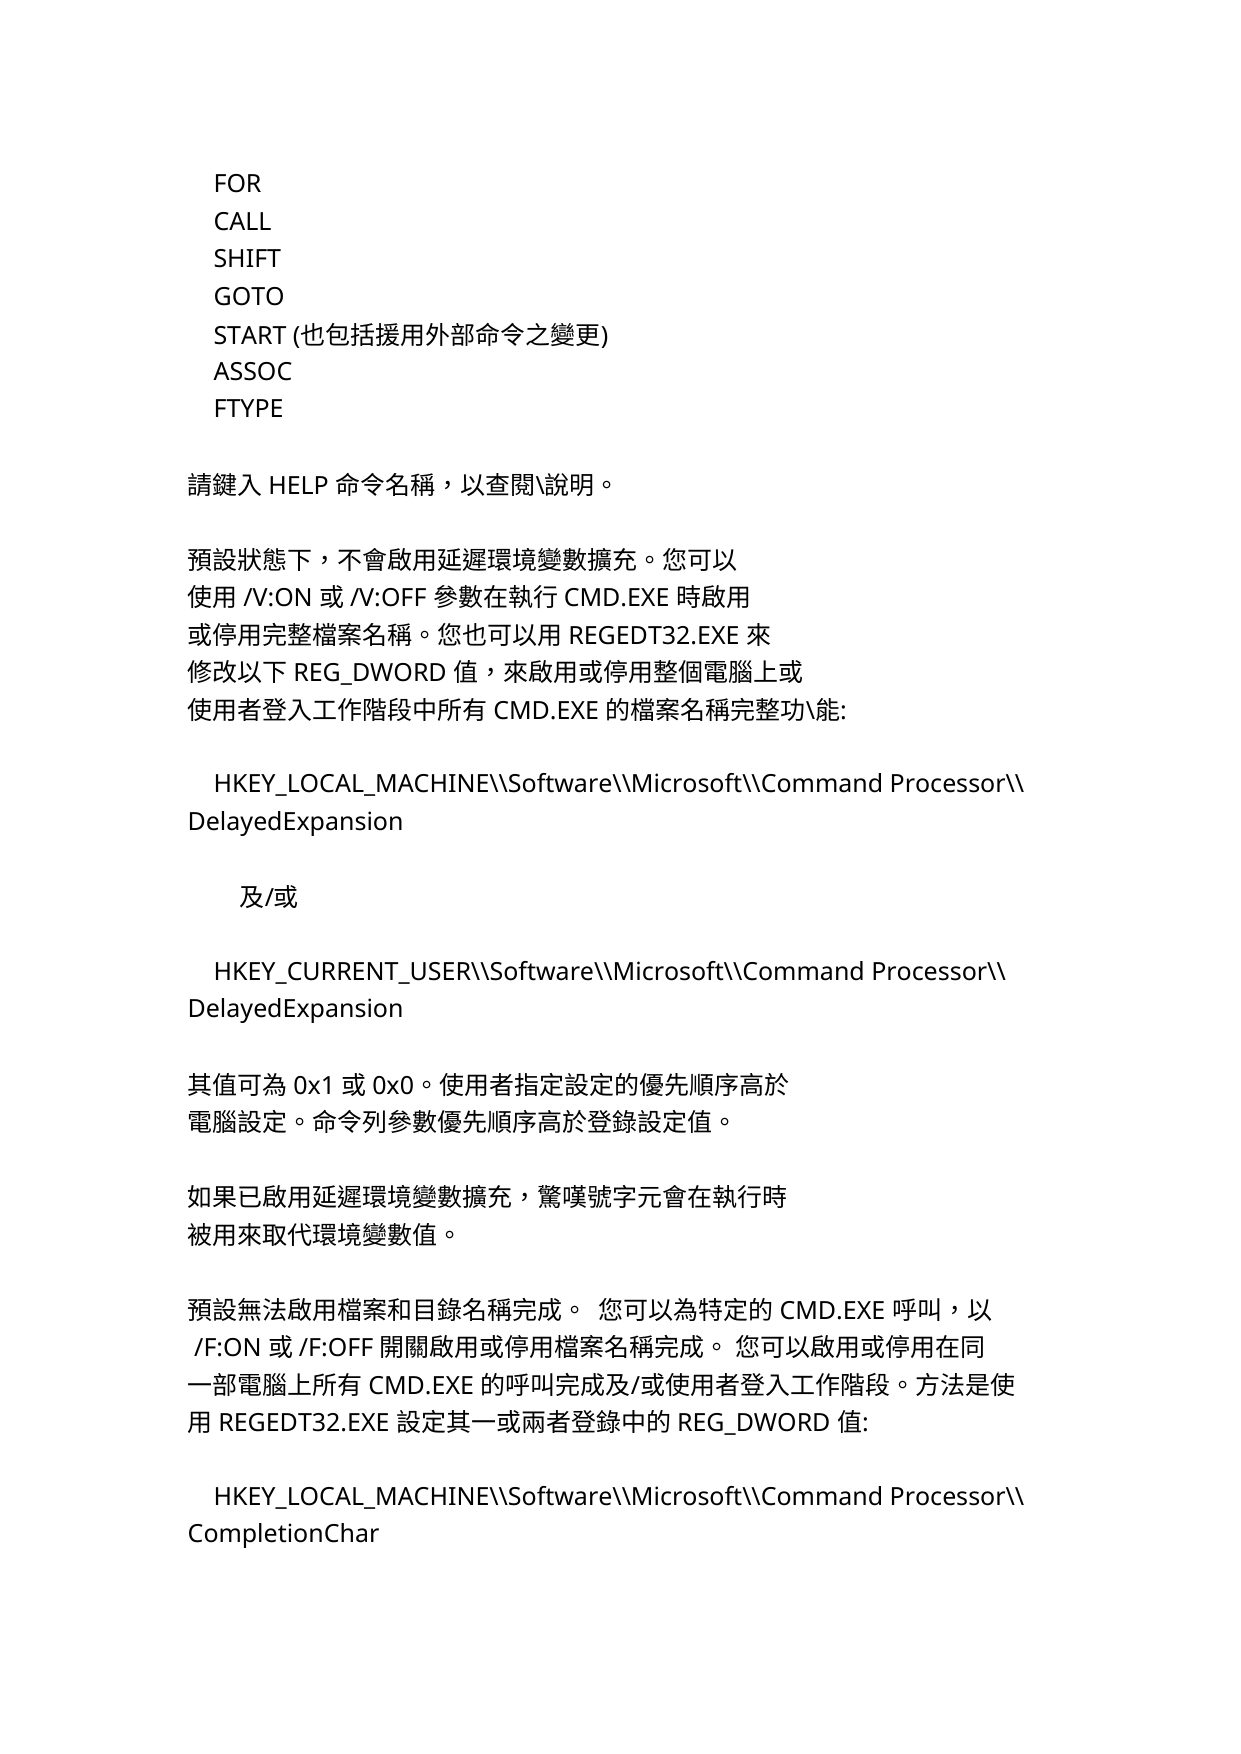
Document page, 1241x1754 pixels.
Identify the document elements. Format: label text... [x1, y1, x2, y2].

text 其值可為 0x1 或 0x0。使用者指定設定的優先順序高於 [187, 1064, 1053, 1102]
text FOR [187, 164, 1053, 202]
text 預設無法啟用檔案和目錄名稱完成。 您可以為特定的 CMD.EXE 呼叫，以 [187, 1289, 1053, 1327]
text 修改以下 REG_DWORD 值，來啟用或停用整個電腦上或 [187, 652, 1053, 689]
text 預設狀態下，不會啟用延遲環境變數擴充。您可以 [187, 539, 1053, 577]
text /F:ON 或 /F:OFF 開關啟用或停用檔案名稱完成。 您可以啟用或停用在同 [187, 1327, 1053, 1364]
text HKEY_LOCAL_MACHINE\\Software\\Microsoft\\Command Processor\\DelayedExpansion [187, 764, 1053, 839]
text CALL [187, 202, 1053, 239]
text HKEY_CURRENT_USER\\Software\\Microsoft\\Command Processor\\DelayedExpansion [187, 952, 1053, 1027]
text 及/或 [187, 877, 1053, 914]
text HKEY_LOCAL_MACHINE\\Software\\Microsoft\\Command Processor\\CompletionChar [187, 1477, 1053, 1552]
text 用 REGEDT32.EXE 設定其一或兩者登錄中的 REG_DWORD 值: [187, 1402, 1053, 1439]
text 一部電腦上所有 CMD.EXE 的呼叫完成及/或使用者登入工作階段。方法是使 [187, 1364, 1053, 1402]
text 使用 /V:ON 或 /V:OFF 參數在執行 CMD.EXE 時啟用 [187, 577, 1053, 614]
text 或停用完整檔案名稱。您也可以用 REGEDT32.EXE 來 [187, 614, 1053, 652]
text 使用者登入工作階段中所有 CMD.EXE 的檔案名稱完整功\能: [187, 689, 1053, 727]
text GOTO [187, 277, 1053, 314]
text FTYPE [187, 389, 1053, 427]
text 如果已啟用延遲環境變數擴充，驚嘆號字元會在執行時 [187, 1177, 1053, 1214]
text 電腦設定。命令列參數優先順序高於登錄設定值。 [187, 1102, 1053, 1139]
text 請鍵入 HELP 命令名稱，以查閱\說明。 [187, 464, 1053, 502]
text ASSOC [187, 352, 1053, 389]
text START (也包括援用外部命令之變更) [187, 314, 1053, 352]
text SHIFT [187, 239, 1053, 277]
text 被用來取代環境變數值。 [187, 1214, 1053, 1252]
